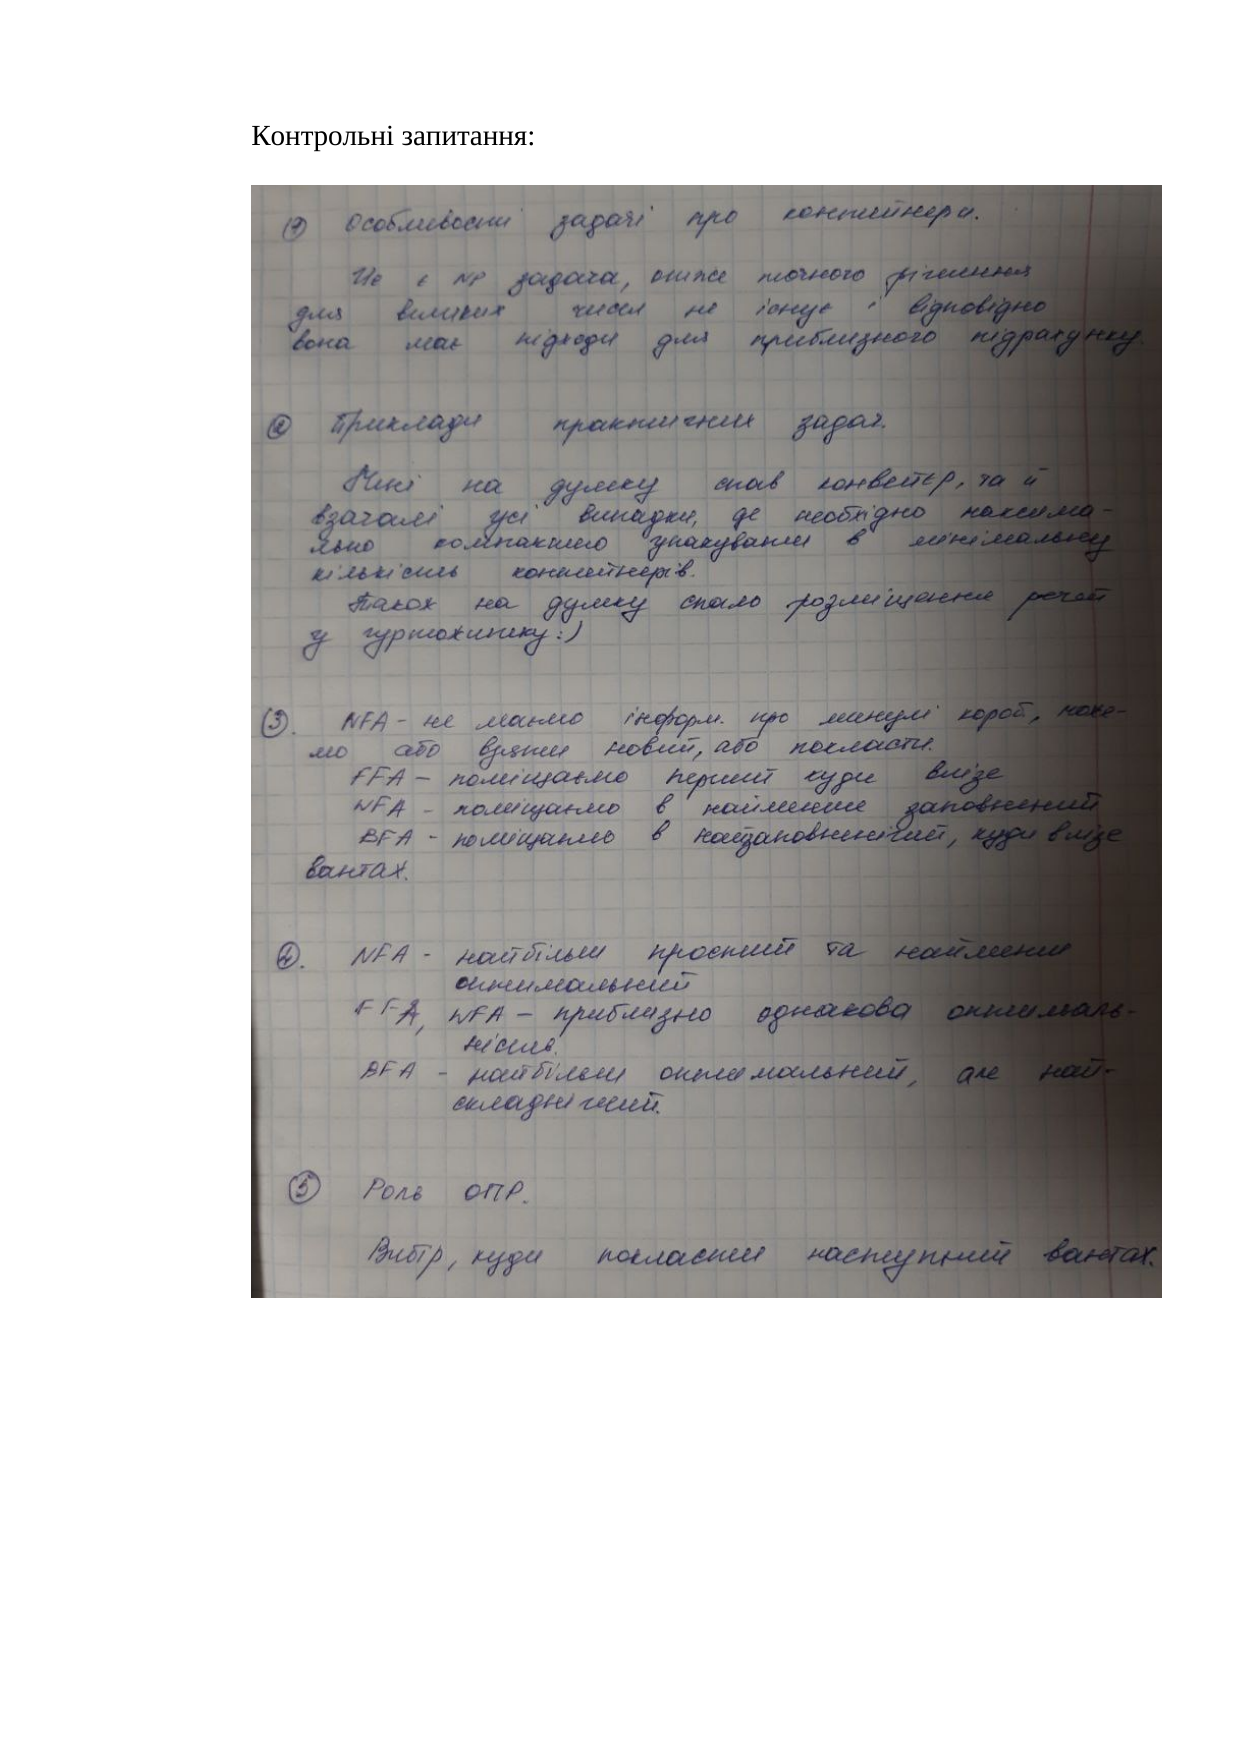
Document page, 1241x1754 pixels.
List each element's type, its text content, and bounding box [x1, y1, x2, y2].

text Контрольні запитання: [177, 118, 1152, 152]
picture [251, 185, 1162, 1298]
